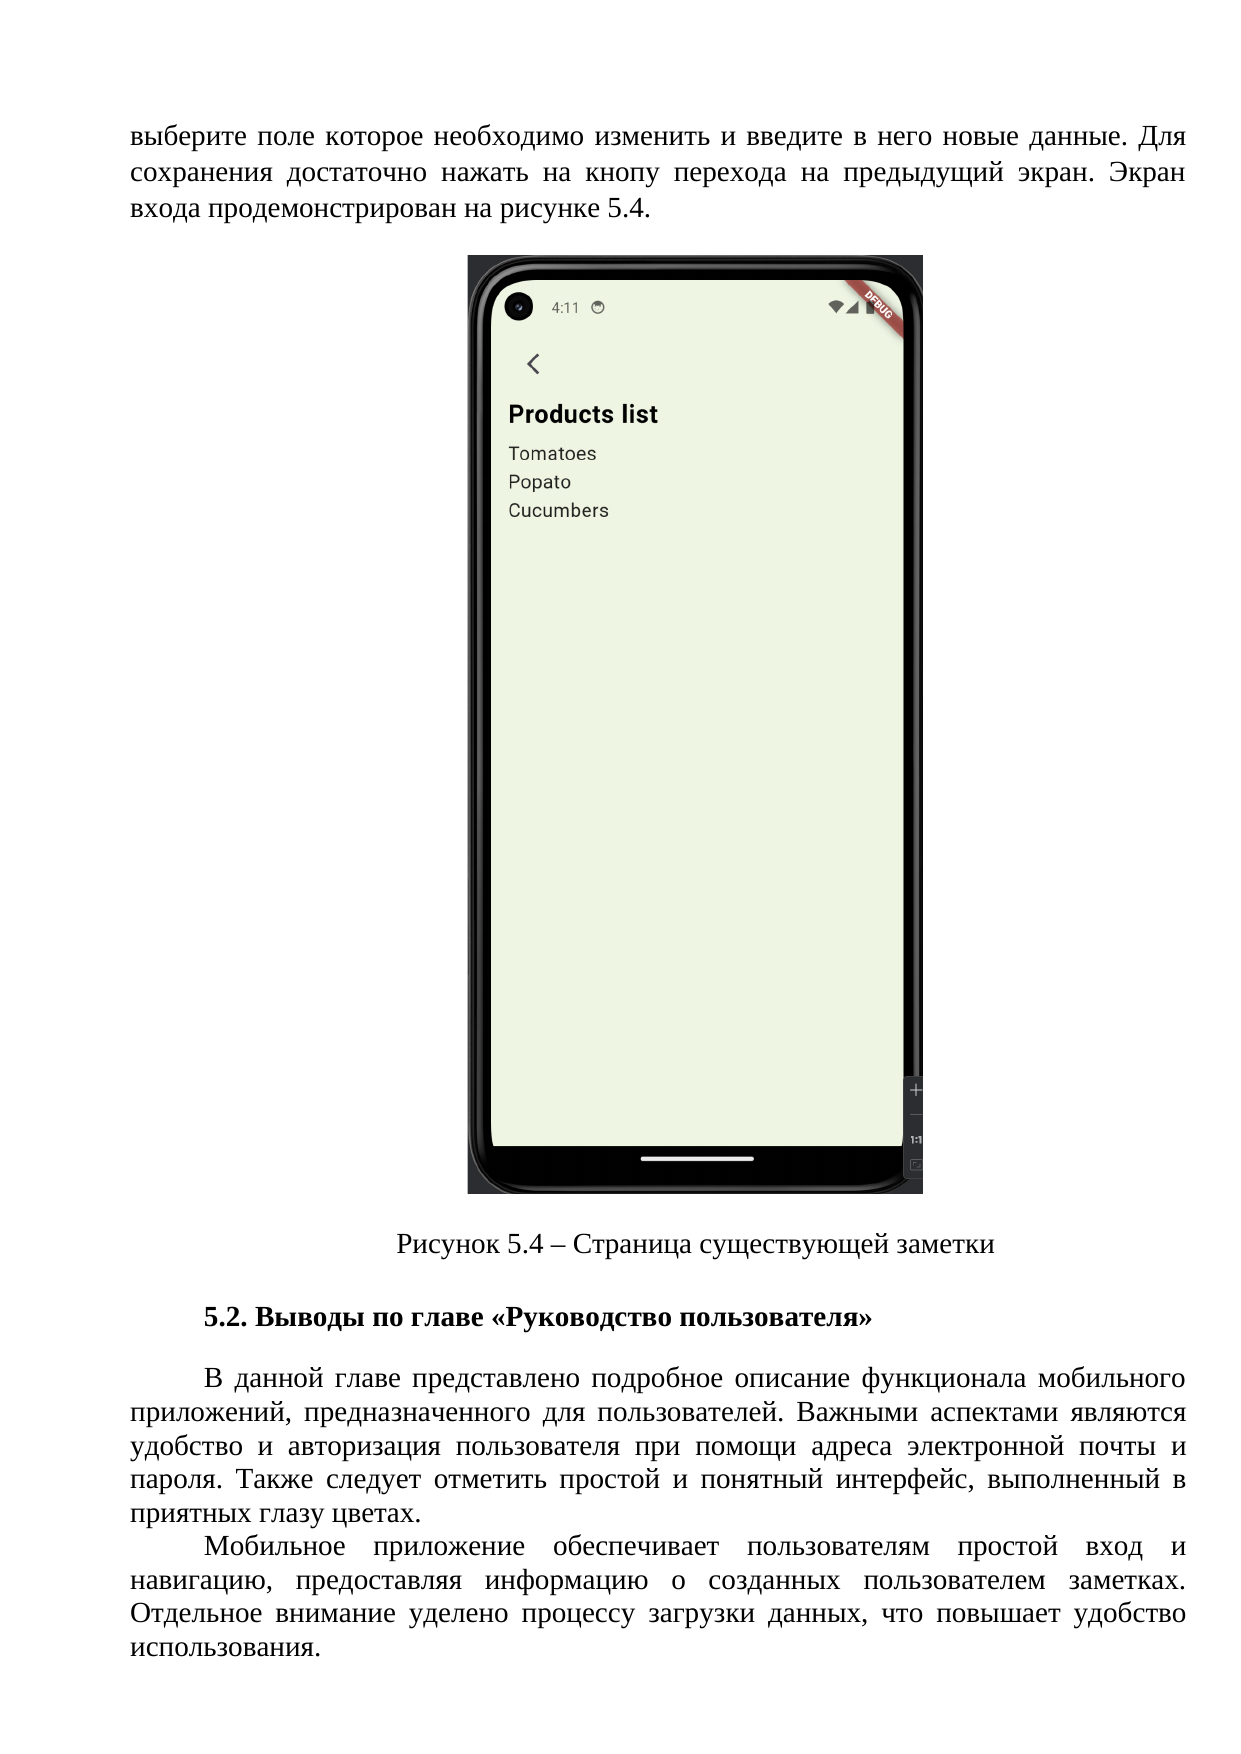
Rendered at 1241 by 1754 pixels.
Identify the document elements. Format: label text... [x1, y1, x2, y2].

text 5.2. Выводы по главе «Руководство пользователя» [130, 1299, 1187, 1333]
picture [467, 255, 923, 1194]
text Мобильное приложение обеспечивает пользователям простой вход и навигацию, предоставляя информацию о созданных пользователем заметках. Отдельное внимание уделено процессу загрузки данных, что повышает удобство использования. [130, 1528, 1187, 1662]
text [130, 118, 1187, 224]
text Рисунок 5.4 – Страница существующей заметки [130, 1226, 1187, 1259]
text В данной главе представлено подробное описание функционала мобильного приложений, предназначенного для пользователей. Важными аспектами являются удобство и авторизация пользователя при помощи адреса электронной почты и пароля. Также следует отметить простой и понятный интерфейс, выполненный в приятных глазу цветах. [130, 1361, 1187, 1528]
